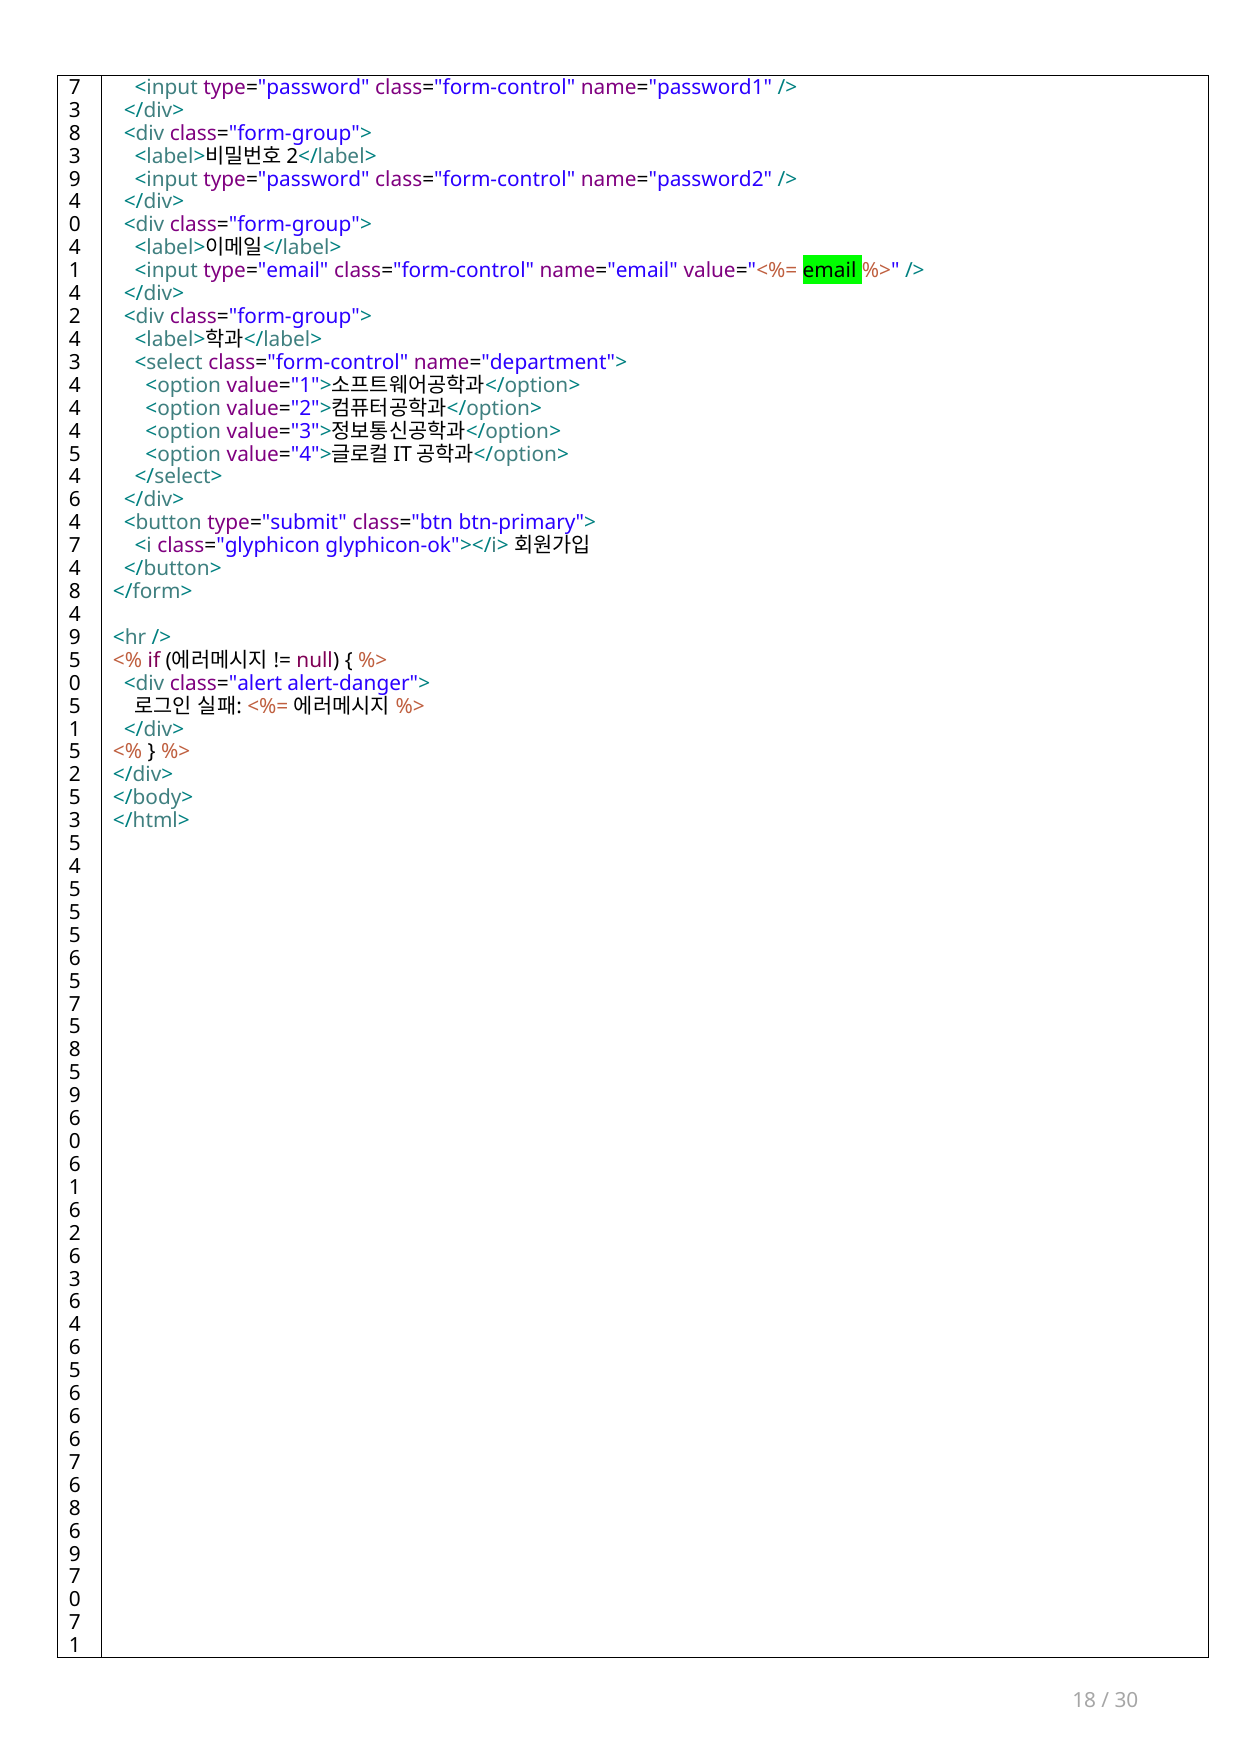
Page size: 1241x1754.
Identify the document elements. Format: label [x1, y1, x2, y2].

table_header [58, 76, 101, 1657]
table_header [102, 76, 1208, 1657]
